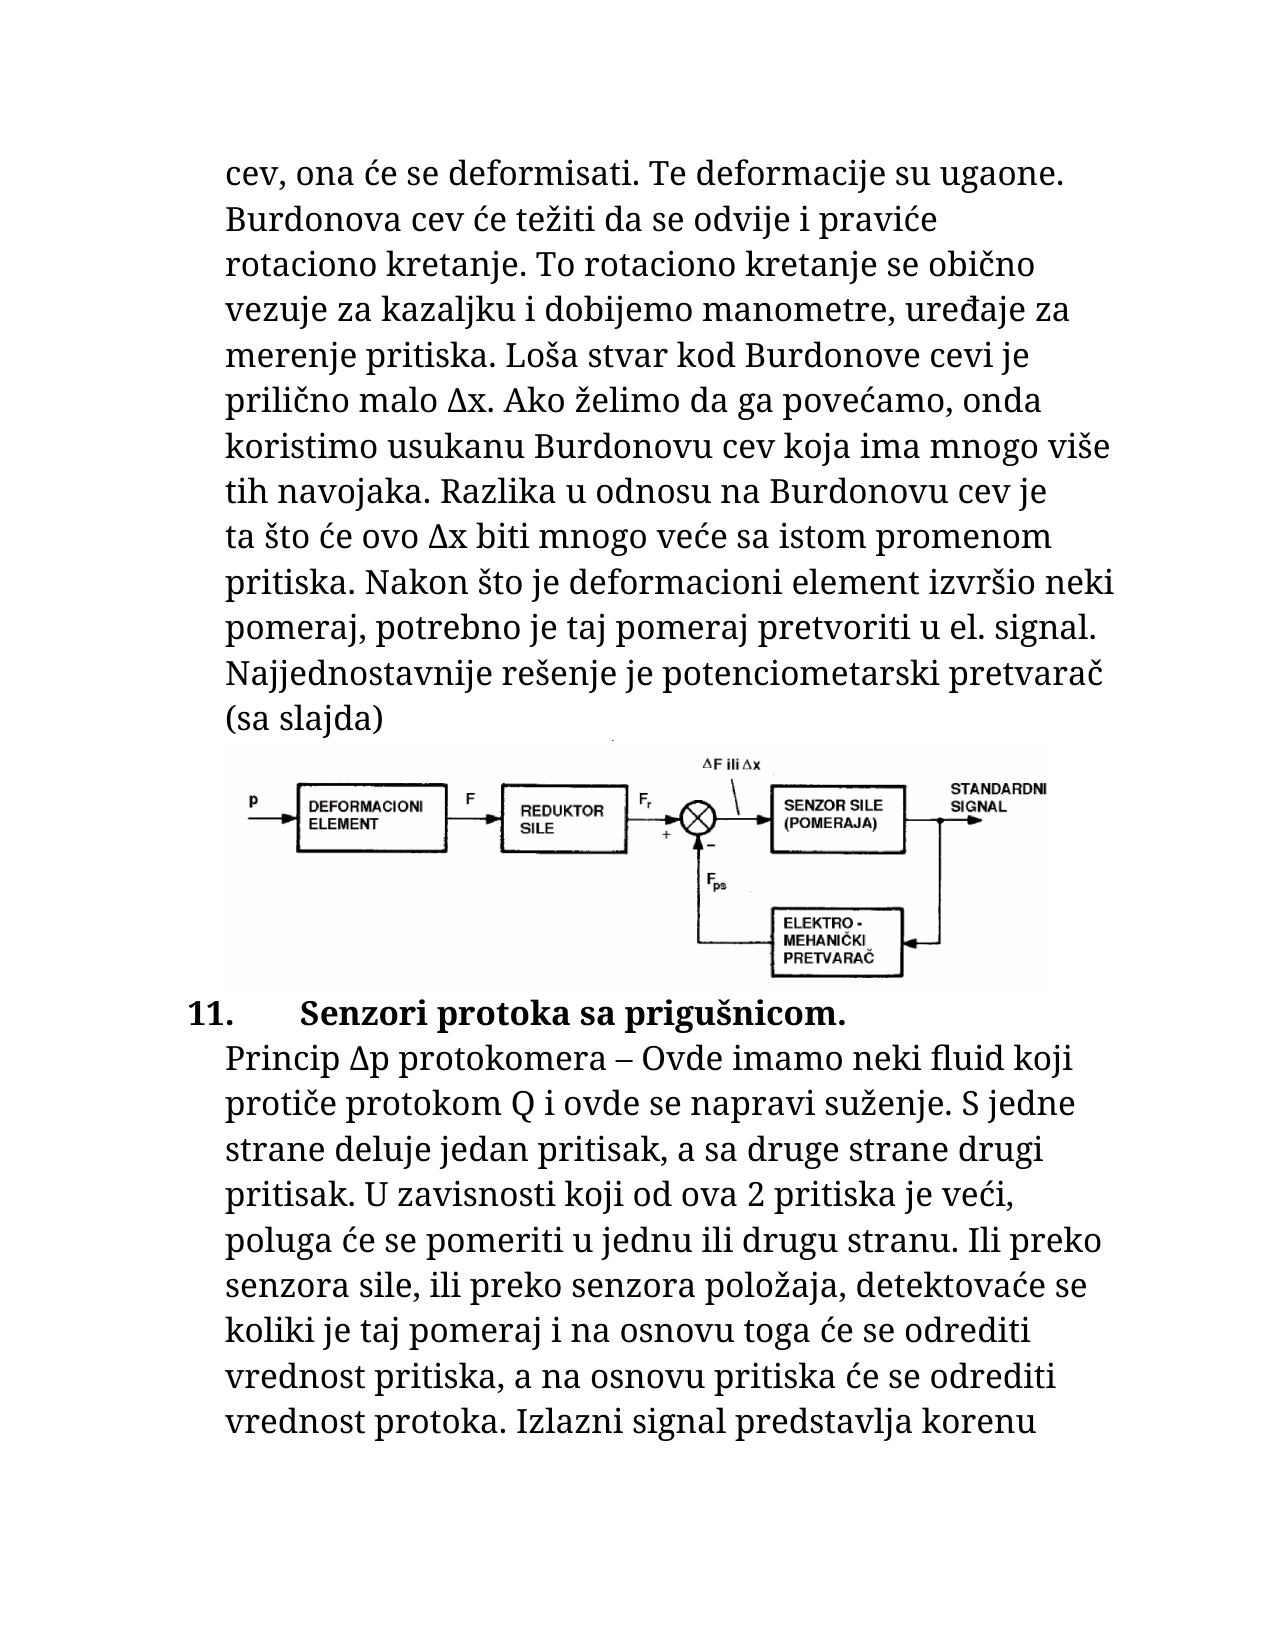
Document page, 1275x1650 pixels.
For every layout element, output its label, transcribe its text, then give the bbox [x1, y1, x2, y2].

list Senzori protoka sa prigušnicom. [187, 989, 1125, 1035]
list ta što će ovo Δx biti mnogo veće sa istom promenom pritiska. Nakon što je deformacioni element izvršio neki pomeraj, potrebno je taj pomeraj pretvoriti u el. signal. Najjednostavnije rešenje je potenciometarski pretvarač (sa slajda) [225, 513, 1125, 740]
picture [225, 740, 1052, 990]
list koristimo usukanu Burdonovu cev koja ima mnogo više tih navojaka. Razlika u odnosu na Burdonovu cev je [225, 422, 1125, 513]
list cev, ona će se deformisati. Te deformacije su ugaone. Burdonova cev će težiti da se odvije i praviće [225, 150, 1125, 241]
list rotaciono kretanje. To rotaciono kretanje se obično vezuje za kazaljku i dobijemo manometre, uređaje za [225, 241, 1125, 332]
list merenje pritiska. Loša stvar kod Burdonove cevi je prilično malo Δx. Ako želimo da ga povećamo, onda [225, 332, 1125, 422]
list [225, 1035, 1125, 1443]
